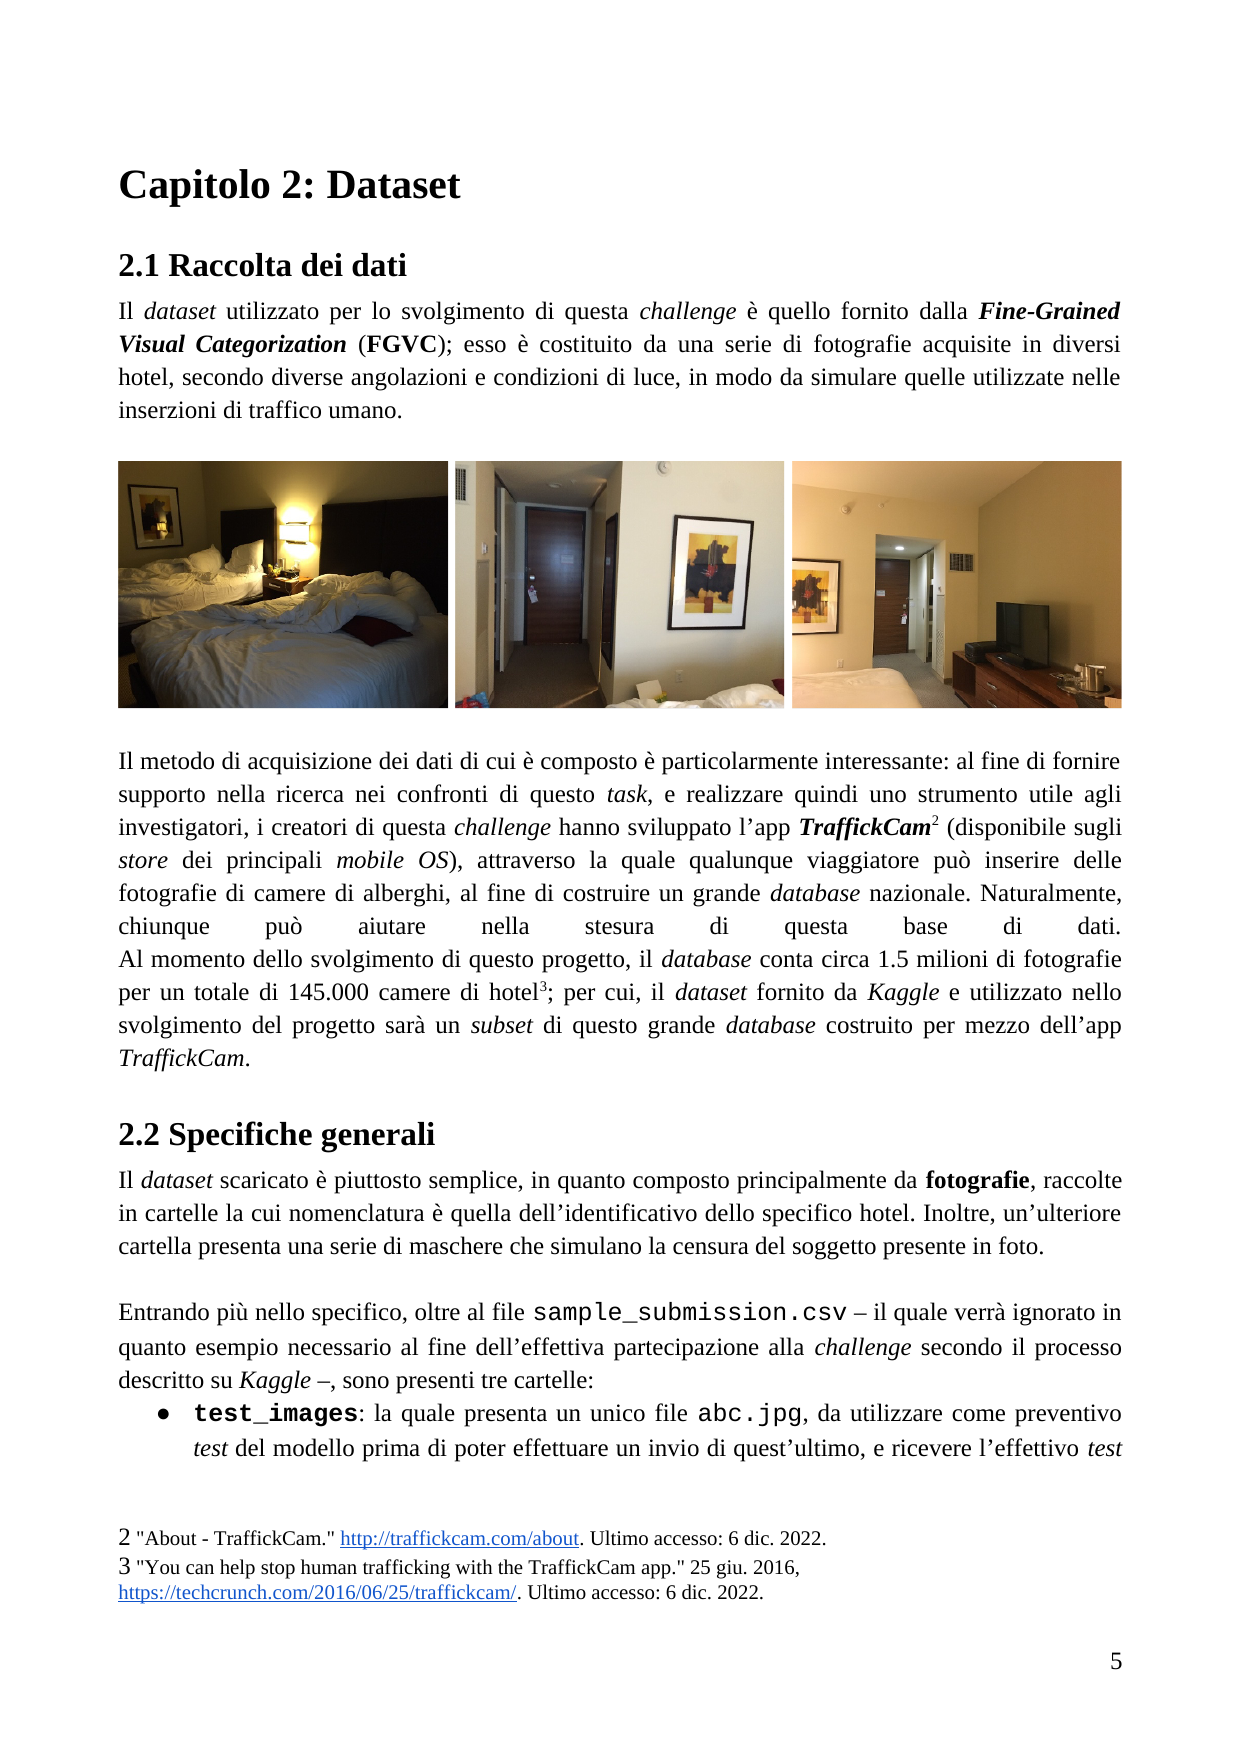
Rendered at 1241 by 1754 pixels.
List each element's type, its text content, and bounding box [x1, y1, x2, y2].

text Il metodo di acquisizione dei dati di cui è composto è particolarmente interessante: al fine di fornire supporto nella ricerca nei confronti di questo task, e realizzare quindi uno strumento utile agli investigatori, i creatori di questa challenge hanno sviluppato l’app TraffickCam (disponibile sugli store dei principali mobile OS), attraverso la quale qualunque viaggiatore può inserire delle fotografie di camere di alberghi, al fine di costruire un grande database nazionale. Naturalmente, chiunque può aiutare nella stesura di questa base di dati. Al momento dello svolgimento di questo progetto, il database conta circa 1.5 milioni di fotografie per un totale di 145.000 camere di hotel; per cui, il dataset fornito da Kaggle e utilizzato nello svolgimento del progetto sarà un subset di questo grande database costruito per mezzo dell’app TraffickCam. [118, 746, 1122, 1072]
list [156, 1398, 1122, 1462]
picture [118, 461, 1122, 709]
subtitle 2.1 Raccolta dei dati [118, 245, 1122, 283]
subtitle 2.2 Specifiche generali [118, 1114, 1122, 1152]
text Entrando più nello specifico, oltre al file sample_submission.csv – il quale verrà ignorato in quanto esempio necessario al fine dell’effettiva partecipazione alla challenge secondo il processo descritto su Kaggle –, sono presenti tre cartelle: [118, 1297, 1122, 1394]
subtitle Capitolo 2: Dataset [118, 160, 1122, 208]
text Il dataset utilizzato per lo svolgimento di questa challenge è quello fornito dalla Fine-Grained Visual Categorization (FGVC); esso è costituito da una serie di fotografie acquisite in diversi hotel, secondo diverse angolazioni e condizioni di luce, in modo da simulare quelle utilizzate nelle inserzioni di traffico umano. [118, 296, 1122, 424]
text Il dataset scaricato è piuttosto semplice, in quanto composto principalmente da fotografie, raccolte in cartelle la cui nomenclatura è quella dell’identificativo dello specifico hotel. Inoltre, un’ulteriore cartella presenta una serie di maschere che simulano la censura del soggetto presente in foto. [118, 1165, 1122, 1259]
